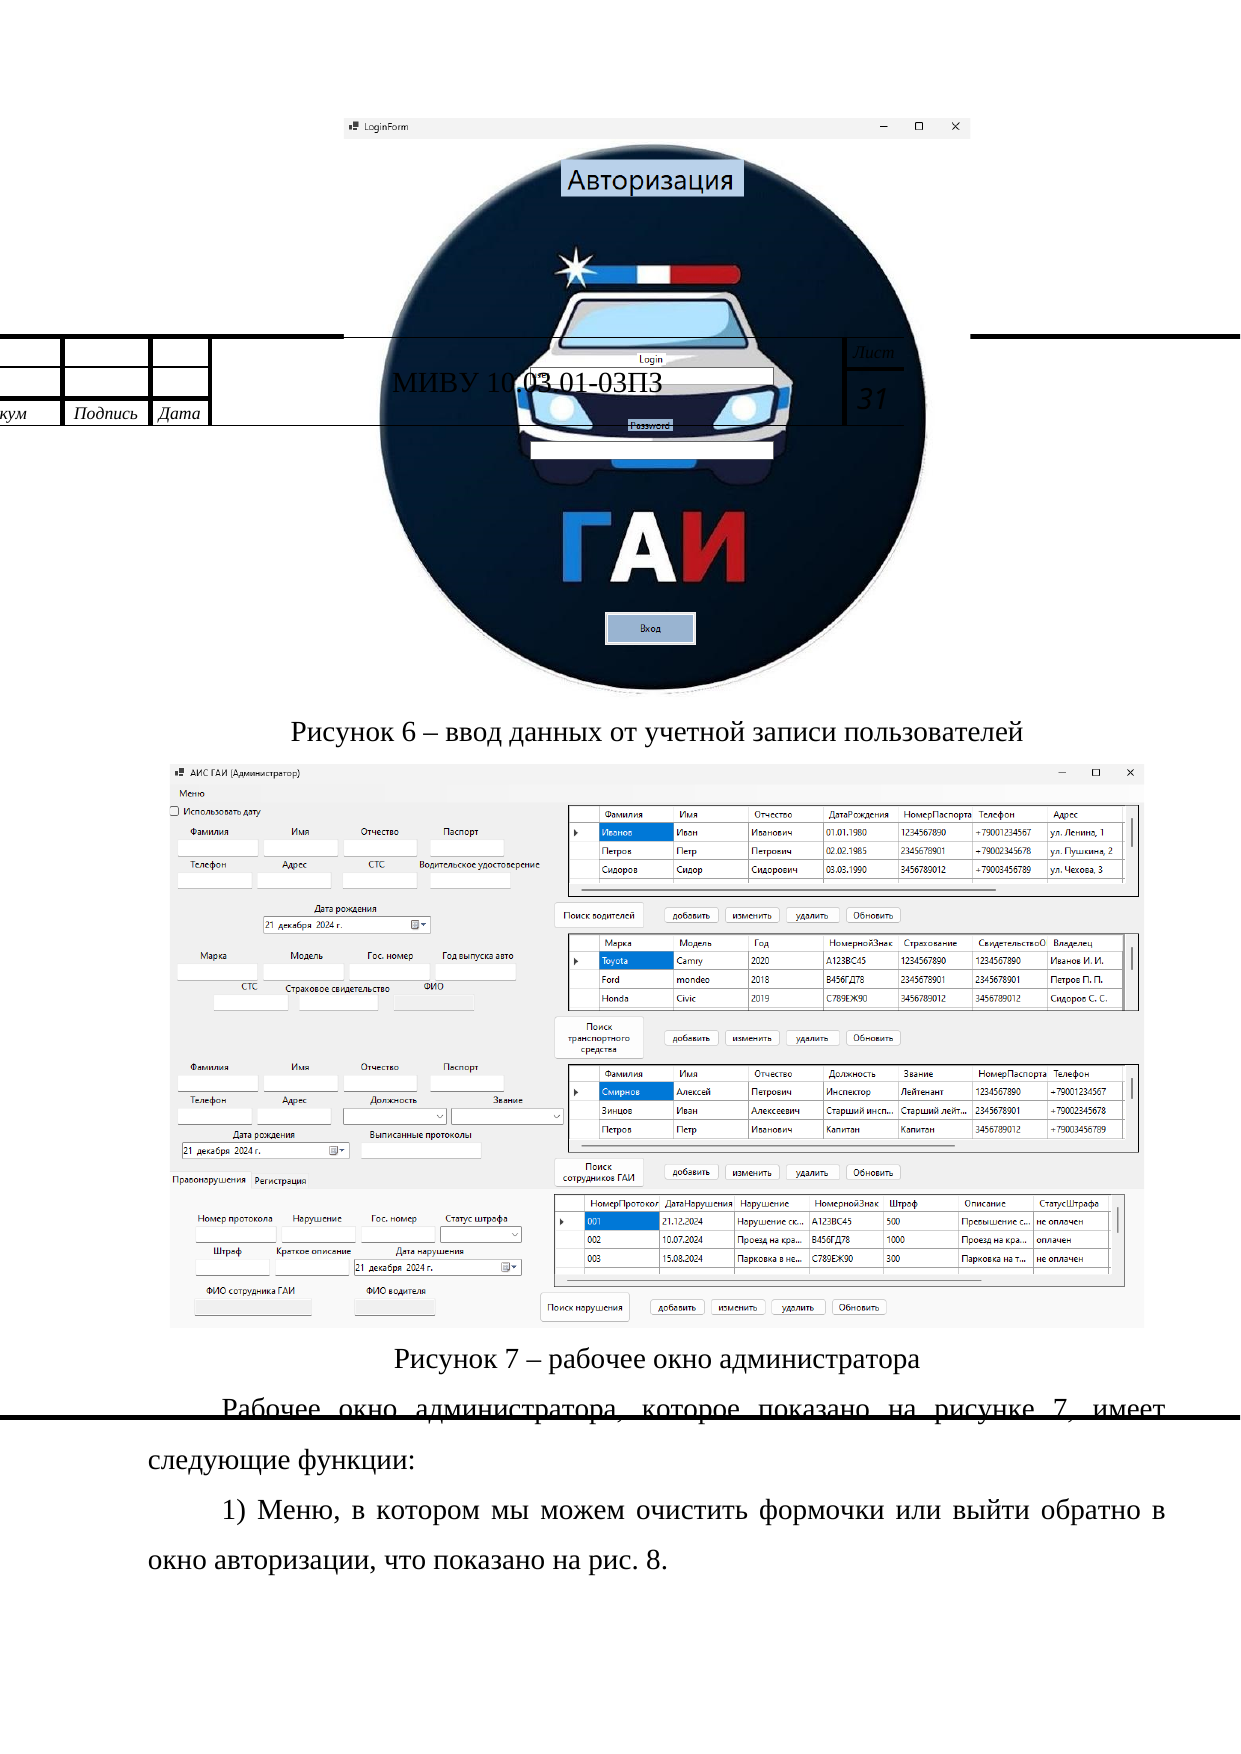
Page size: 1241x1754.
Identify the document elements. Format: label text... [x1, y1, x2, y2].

text Рисунок 7 – рабочее окно администратора [148, 1341, 1166, 1375]
text Рабочее окно администратора, которое показано на рисунке 7, имеет следующие функции: [148, 1391, 1166, 1475]
picture [169, 764, 1145, 1328]
text 1) Меню, в котором мы можем очистить формочки или выйти обратно в окно авторизации, что показано на рис. 8. [148, 1492, 1166, 1576]
picture [343, 118, 971, 700]
text Рисунок 6 – ввод данных от учетной записи пользователей [148, 714, 1166, 747]
picture [343, 338, 842, 425]
